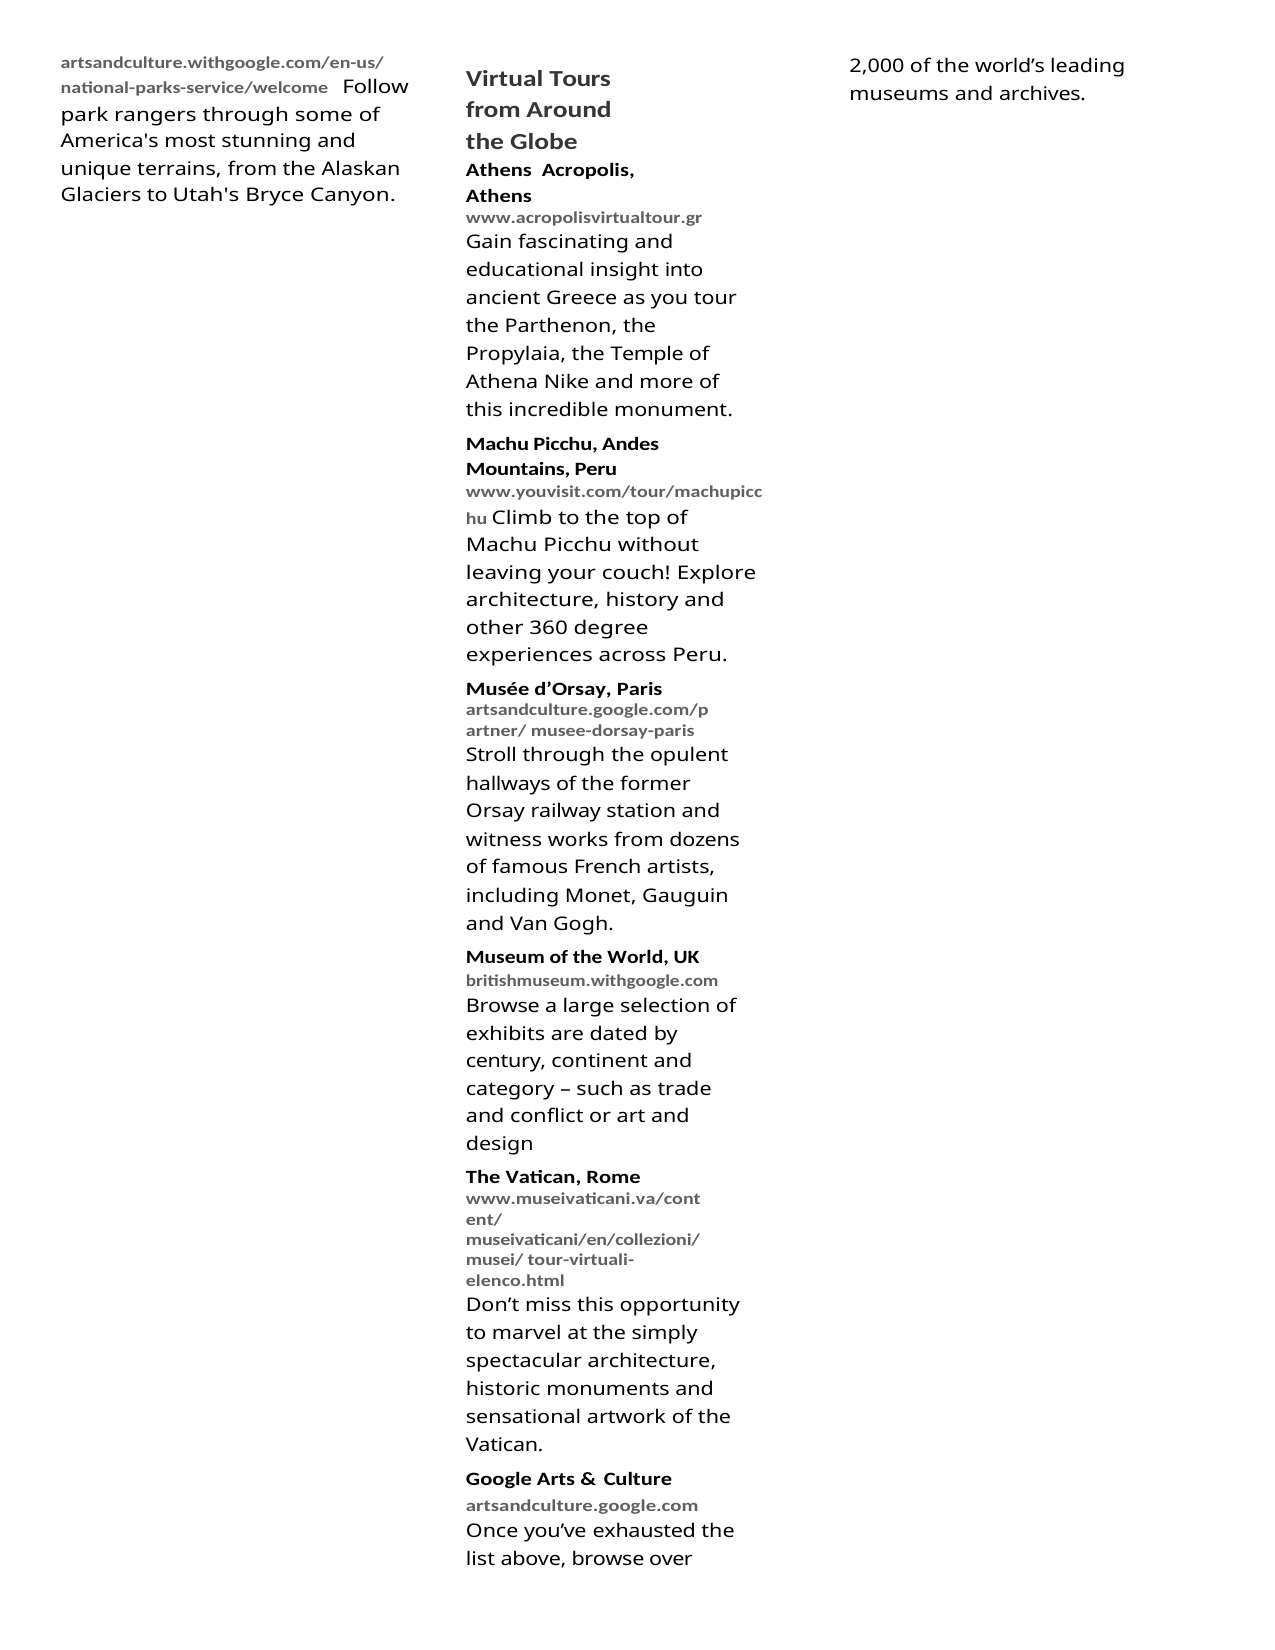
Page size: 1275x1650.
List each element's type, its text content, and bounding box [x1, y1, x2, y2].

text Virtual Tours from Around the Globe Athens Acropolis, Athens [466, 64, 648, 207]
text Musée d’Orsay, Paris artsandculture.google.com/partner/ musee-dorsay-paris [466, 677, 717, 740]
text Don’t miss this opportunity to marvel at the simply spectacular architecture, historic monuments and sensational artwork of the Vatican. [466, 1291, 758, 1457]
text artsandculture.google.com [466, 1495, 807, 1515]
text Stroll through the opulent hallways of the former Orsay railway station and witness works from dozens of famous French artists, including Monet, Gauguin and Van Gogh. [466, 742, 755, 935]
text Museum of the World, UK britishmuseum.withgoogle.com Browse a large selection of exhibits are dated by century, continent and category – such as trade and conflict or art and design [466, 946, 746, 1156]
text Once you’ve exhausted the list above, browse over 2,000 of the world’s leading museums and archives. [466, 1517, 751, 1571]
text Machu Picchu, Andes Mountains, Peru www.youvisit.com/tour/machupicchu Climb to the top of Machu Picchu without leaving your couch! Explore architecture, history and other 360 degree experiences across Peru. [466, 432, 764, 667]
text www.acropolisvirtualtour.gr [466, 210, 807, 227]
text Gain fascinating and educational insight into ancient Greece as you tour the Parthenon, the Propylaia, the Temple of Athena Nike and more of this incredible monument. [466, 228, 753, 422]
text Google Arts & Culture [466, 1467, 807, 1490]
text The Vatican, Rome www.museivaticani.va/content/ museivaticani/en/collezioni/musei/ tour-virtuali-elenco.html [466, 1165, 709, 1290]
text Once you’ve exhausted the list above, browse over 2,000 of the world’s leading museums and archives. [849, 52, 1194, 106]
